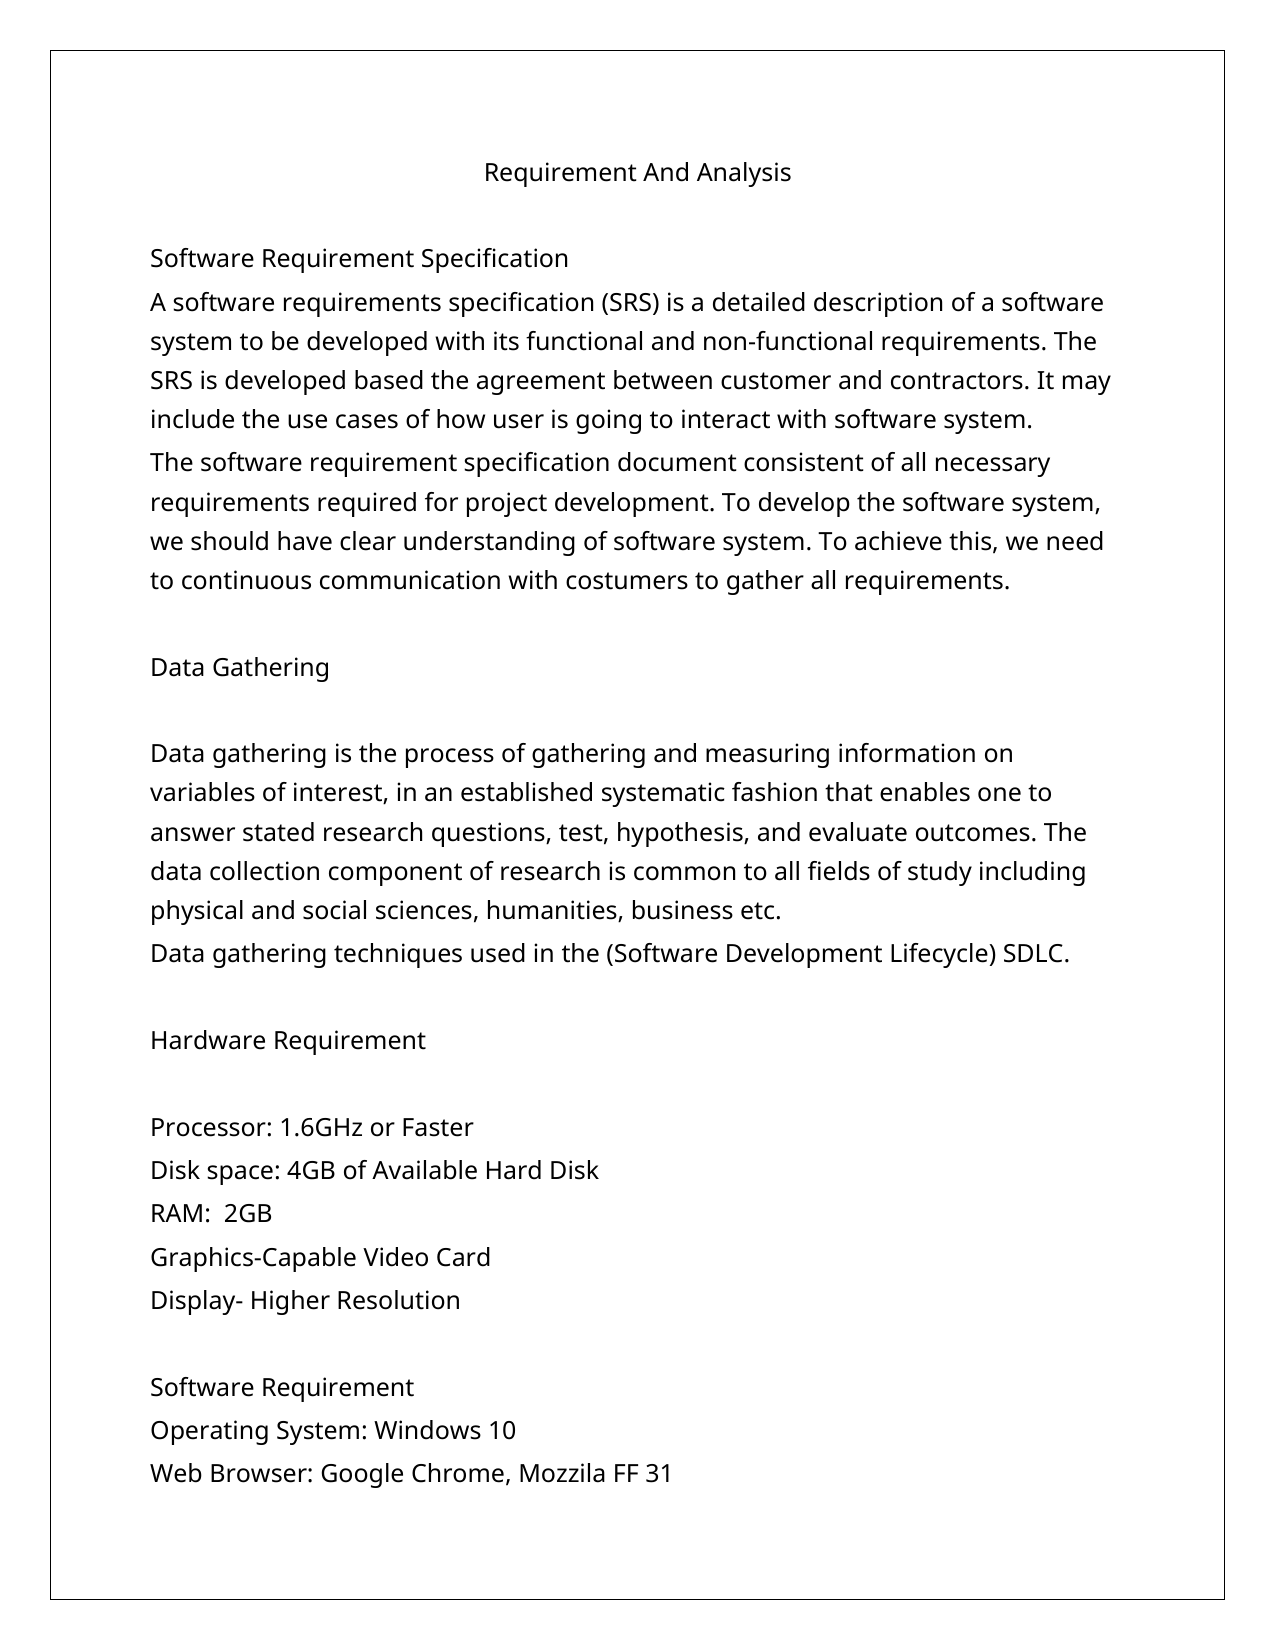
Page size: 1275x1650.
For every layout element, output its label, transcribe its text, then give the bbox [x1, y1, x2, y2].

text A software requirements specification (SRS) is a detailed description of a software system to be developed with its functional and non-functional requirements. The SRS is developed based the agreement between customer and contractors. It may include the use cases of how user is going to interact with software system. [150, 284, 1125, 436]
text Disk space: 4GB of Available Hard Disk [150, 1152, 1125, 1187]
text Display- Higher Resolution [150, 1282, 1125, 1317]
text Web Browser: Google Chrome, Mozzila FF 31 [150, 1456, 1125, 1490]
text Data gathering techniques used in the (Software Development Lifecycle) SDLC. [150, 936, 1125, 970]
text Hardware Requirement [150, 1022, 1125, 1057]
text The software requirement specification document consistent of all necessary requirements required for project development. To develop the software system, we should have clear understanding of software system. To achieve this, we need to continuous communication with costumers to gather all requirements. [150, 445, 1125, 597]
text Requirement And Analysis [150, 154, 1125, 188]
text Operating System: Windows 10 [150, 1412, 1125, 1447]
text Software Requirement Specification [150, 241, 1125, 275]
text Data gathering is the process of gathering and measuring information on variables of interest, in an established systematic fashion that enables one to answer stated research questions, test, hypothesis, and evaluate outcomes. The data collection component of research is common to all fields of study including physical and social sciences, humanities, business etc. [150, 736, 1125, 927]
text Graphics-Capable Video Card [150, 1239, 1125, 1273]
text RAM: 2GB [150, 1196, 1125, 1230]
text Software Requirement [150, 1369, 1125, 1403]
text Processor: 1.6GHz or Faster [150, 1109, 1125, 1143]
text Data Gathering [150, 649, 1125, 683]
